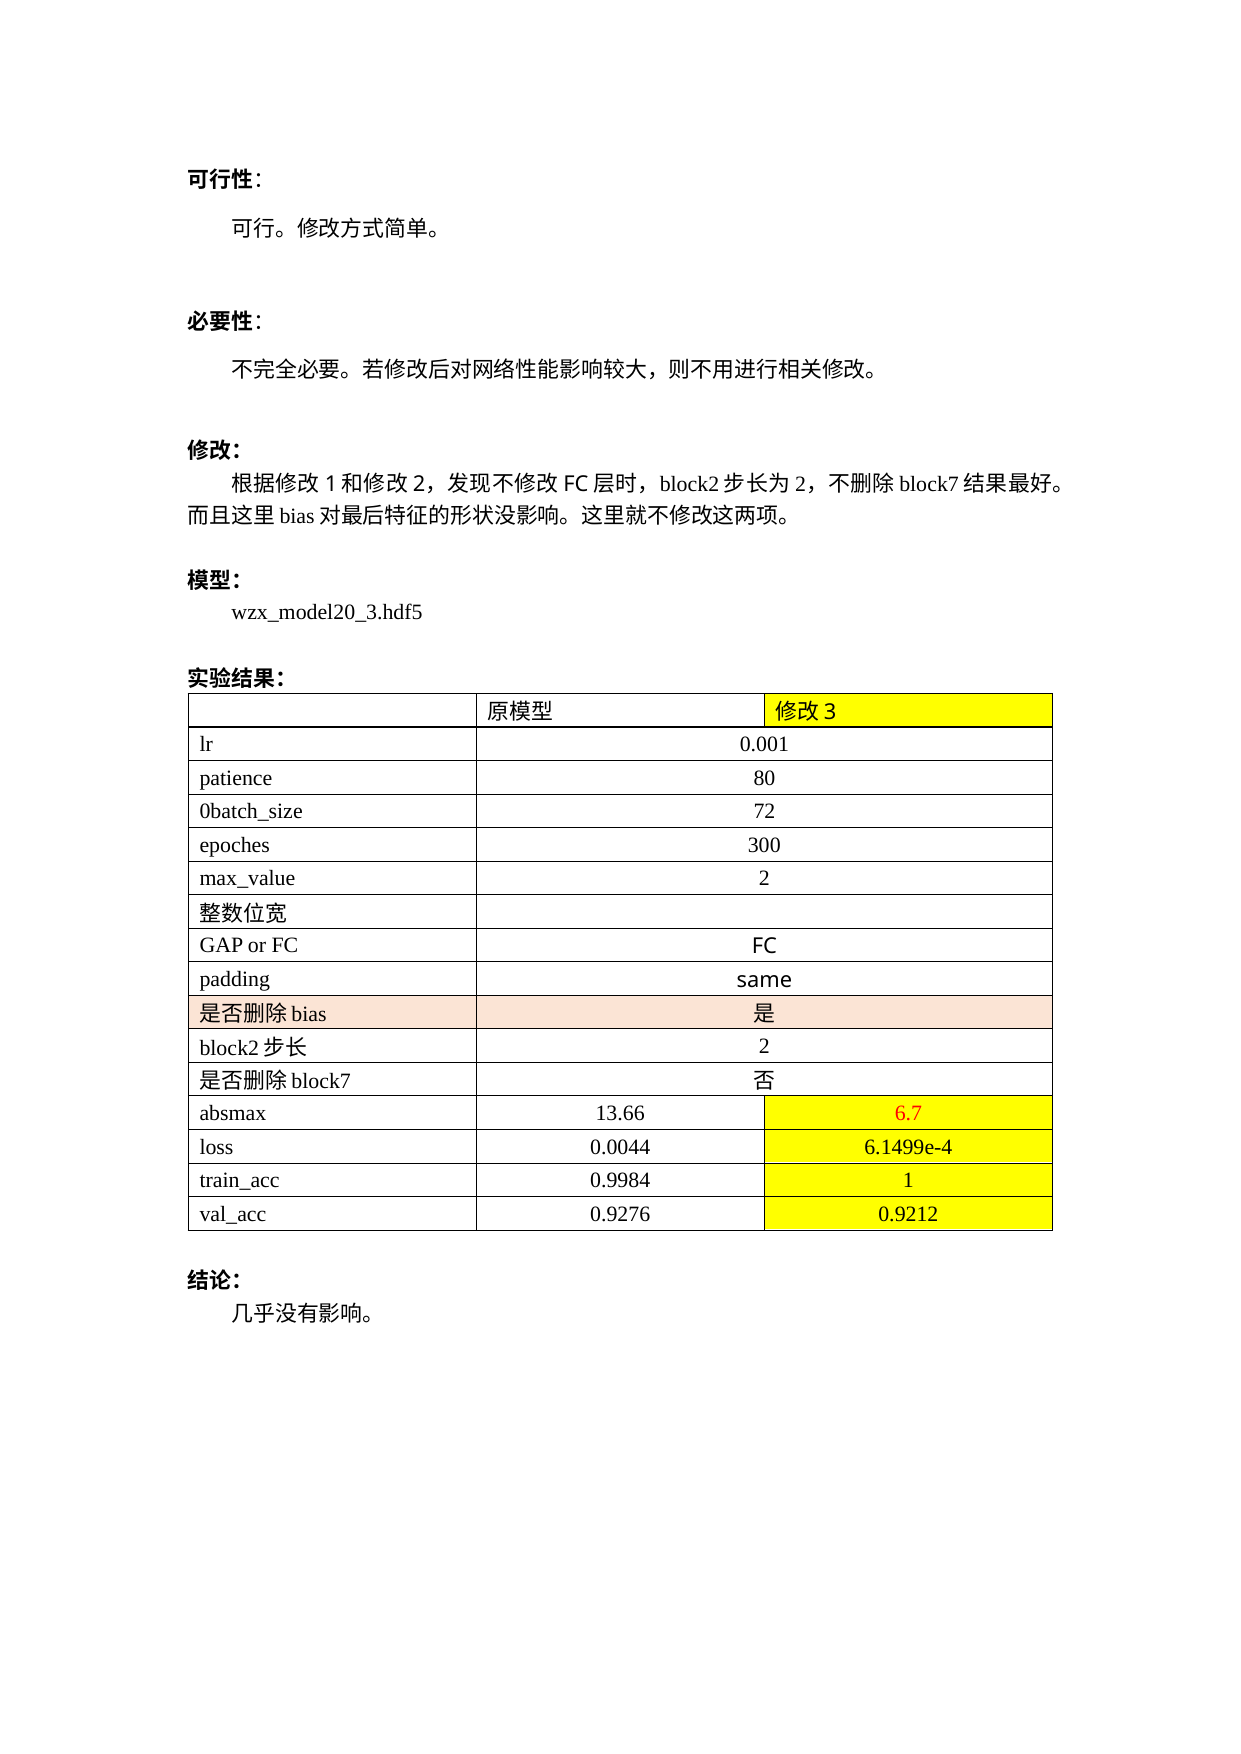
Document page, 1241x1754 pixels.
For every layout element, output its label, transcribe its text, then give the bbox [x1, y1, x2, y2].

text 实验结果： [187, 660, 1053, 693]
text 修改： [187, 433, 1053, 465]
table_cell 72 [477, 795, 1052, 827]
table_cell block2步长 [189, 1029, 476, 1062]
table_cell [477, 895, 1052, 928]
table_cell absmax [189, 1096, 476, 1129]
table_cell 0.9984 [477, 1164, 764, 1196]
text 结论： [187, 1263, 1053, 1296]
table_cell 2 [477, 862, 1052, 894]
table_cell 6.7 [765, 1096, 1052, 1129]
table_cell 300 [477, 828, 1052, 861]
text 可行。修改方式简单。 [187, 210, 1053, 243]
table_cell patience [189, 761, 476, 793]
table_cell 整数位宽 [189, 895, 476, 928]
table_cell 13.66 [477, 1096, 764, 1129]
table_cell 是否删除block7 [189, 1063, 476, 1095]
table_cell 1 [765, 1164, 1052, 1196]
table_header 修改3 [765, 694, 1052, 726]
table_cell epoches [189, 828, 476, 861]
table_cell padding [189, 962, 476, 995]
table_cell 80 [477, 761, 1052, 793]
table_header 原模型 [477, 694, 764, 726]
table_cell 0batch_size [189, 795, 476, 827]
text wzx_model20_3.hdf5 [187, 595, 1053, 628]
table_cell 0.9212 [765, 1197, 1052, 1229]
table_cell 6.1499e-4 [765, 1130, 1052, 1162]
table_cell 0.0044 [477, 1130, 764, 1162]
text 模型： [187, 563, 1053, 595]
table_cell GAP or FC [189, 929, 476, 961]
table_cell loss [189, 1130, 476, 1162]
table_cell 2 [477, 1029, 1052, 1062]
table_header [189, 694, 476, 726]
table_cell lr [189, 728, 476, 760]
text 根据修改1和修改2，发现不修改FC层时，block2步长为2，不删除block7结果最好。而且这里bias对最后特征的形状没影响。这里就不修改这两项。 [187, 465, 1053, 530]
table_cell val_acc [189, 1197, 476, 1229]
table_cell FC [477, 929, 1052, 961]
table_cell 0.001 [477, 728, 1052, 760]
table_cell same [477, 962, 1052, 995]
table_cell 是 [477, 996, 1052, 1028]
text 几乎没有影响。 [187, 1296, 1053, 1328]
table_cell 是否删除bias [189, 996, 476, 1028]
text 必要性： [187, 304, 1053, 336]
text 可行性： [187, 162, 1053, 194]
table_cell 否 [477, 1063, 1052, 1095]
table_cell train_acc [189, 1164, 476, 1196]
text 不完全必要。若修改后对网络性能影响较大，则不用进行相关修改。 [187, 352, 1053, 384]
table_cell max_value [189, 862, 476, 894]
table_cell 0.9276 [477, 1197, 764, 1229]
